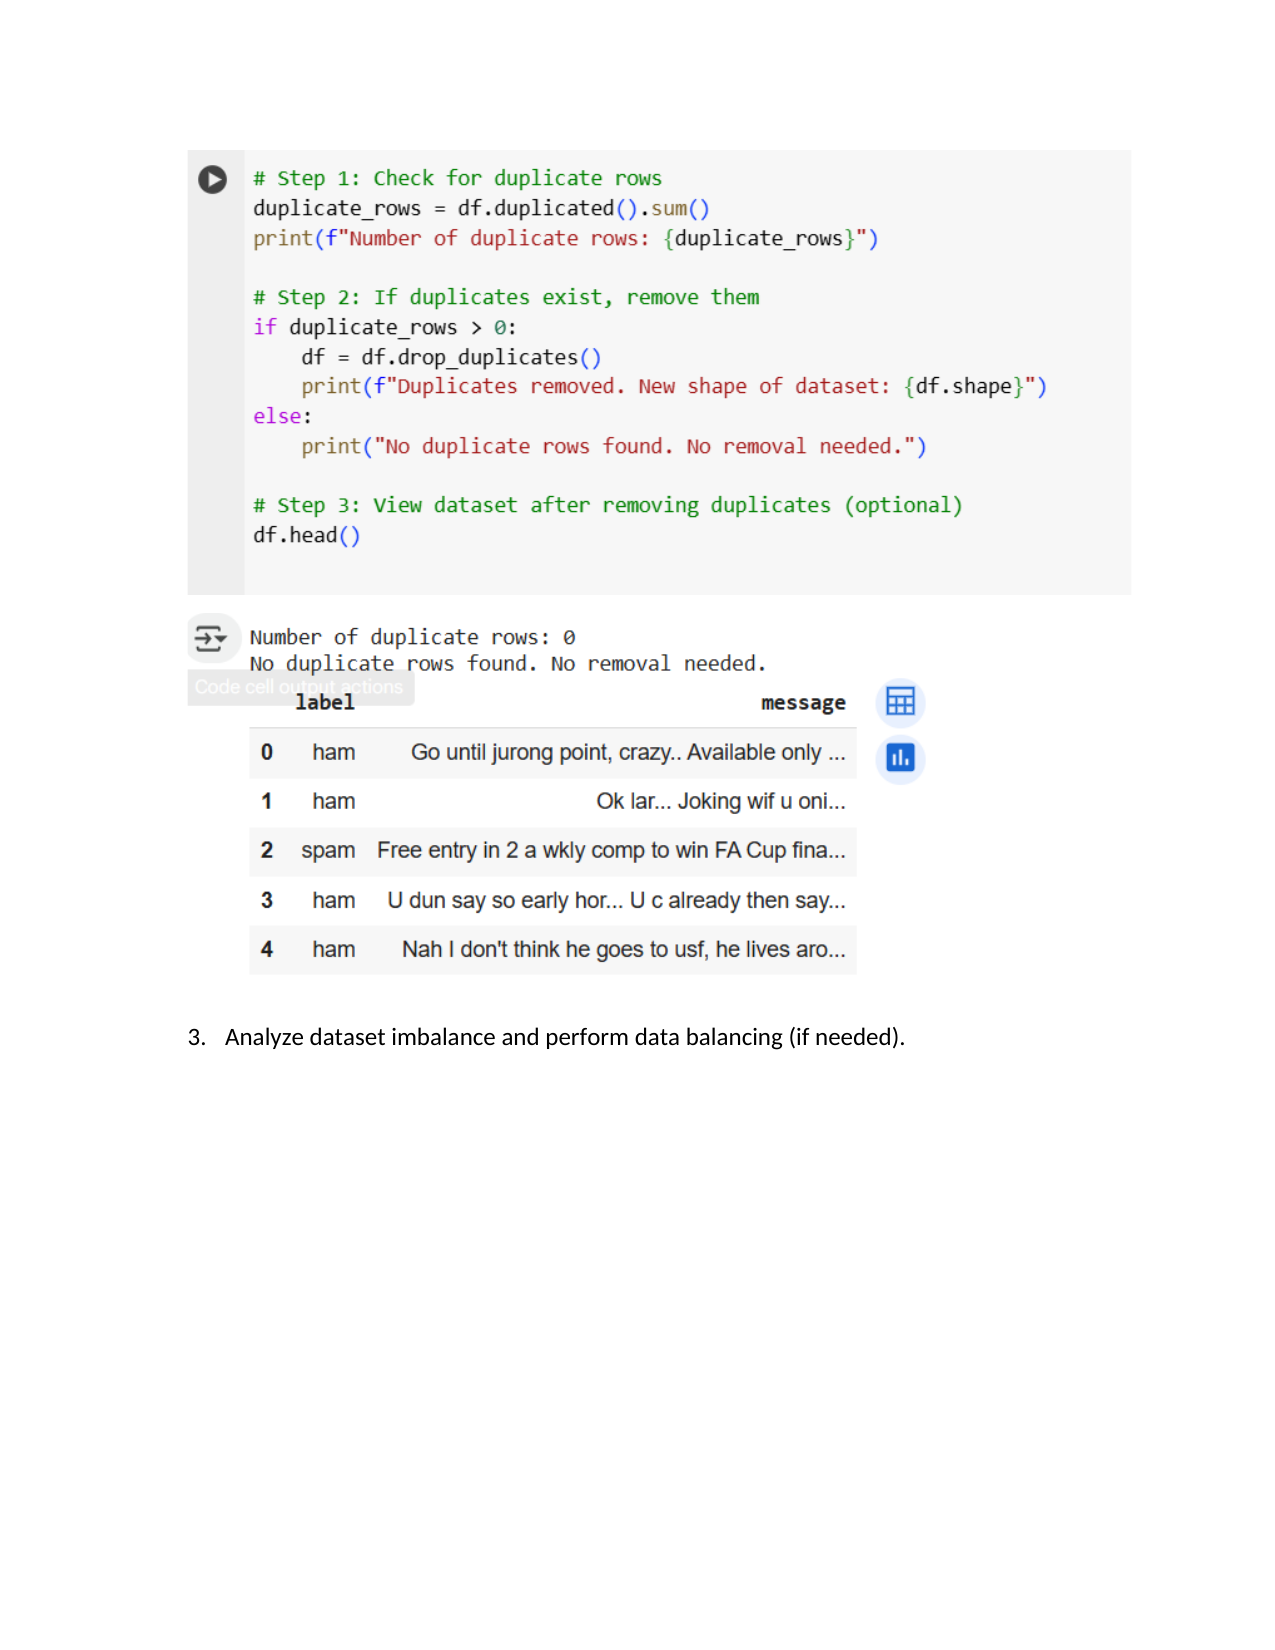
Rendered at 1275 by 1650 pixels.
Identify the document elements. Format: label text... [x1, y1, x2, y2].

list Analyze dataset imbalance and perform data balancing (if needed). [187, 1021, 1125, 1052]
